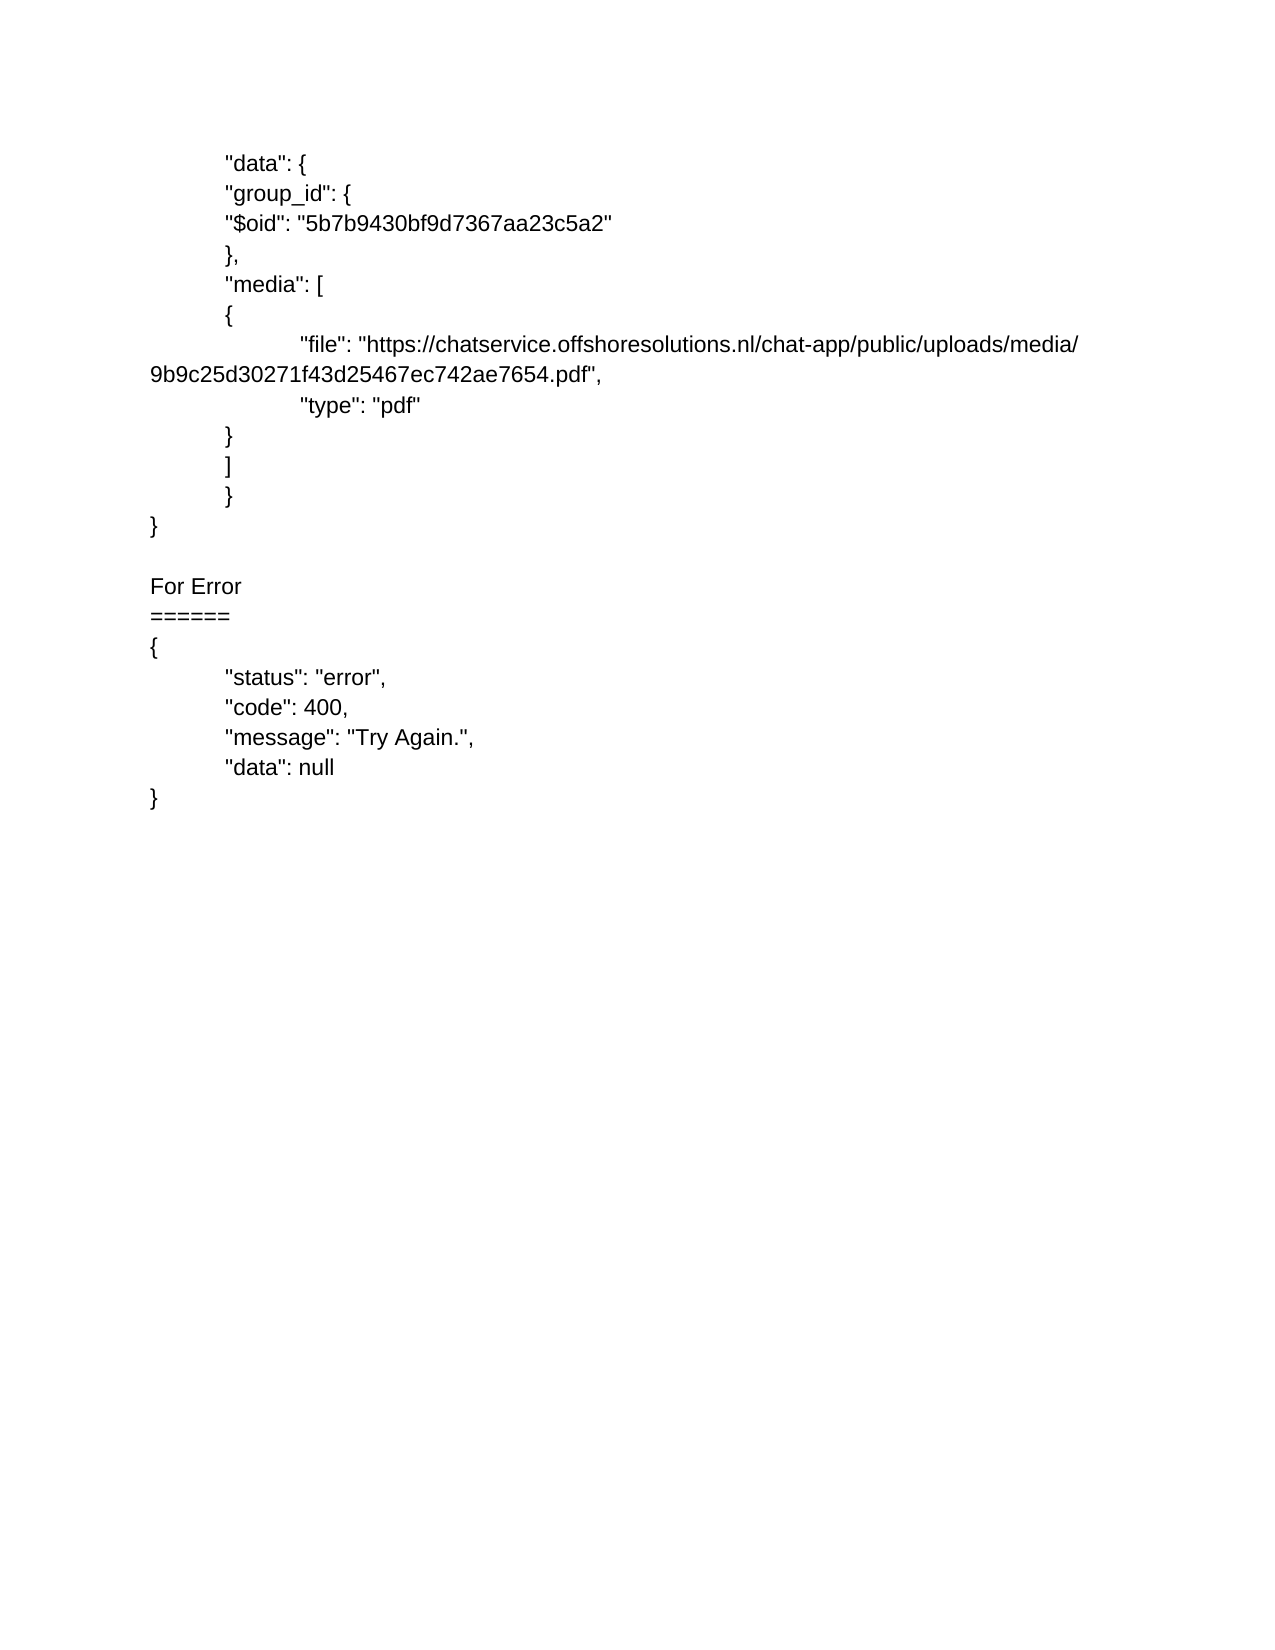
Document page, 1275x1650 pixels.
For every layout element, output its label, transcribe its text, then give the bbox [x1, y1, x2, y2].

text { [150, 633, 1125, 660]
text "media": [ [150, 271, 1125, 297]
text "group_id": { [150, 180, 1125, 207]
text } [150, 512, 1125, 539]
text "file": "https://chatservice.offshoresolutions.nl/chat-app/public/uploads/media/9b9c25d30271f43d25467ec742ae7654.pdf", [150, 331, 1125, 388]
text "code": 400, [150, 694, 1125, 720]
text ] [150, 452, 1125, 478]
text } [150, 784, 1125, 811]
text }, [150, 241, 1125, 267]
text "status": "error", [150, 663, 1125, 690]
text "data": null [150, 754, 1125, 781]
text "$oid": "5b7b9430bf9d7367aa23c5a2" [150, 210, 1125, 237]
text "data": { [150, 150, 1125, 176]
text { [150, 301, 1125, 327]
text "message": "Try Again.", [150, 724, 1125, 750]
text } [150, 422, 1125, 448]
text ====== [150, 603, 1125, 629]
text } [150, 482, 1125, 509]
text "type": "pdf" [150, 392, 1125, 418]
text For Error [150, 573, 1125, 599]
